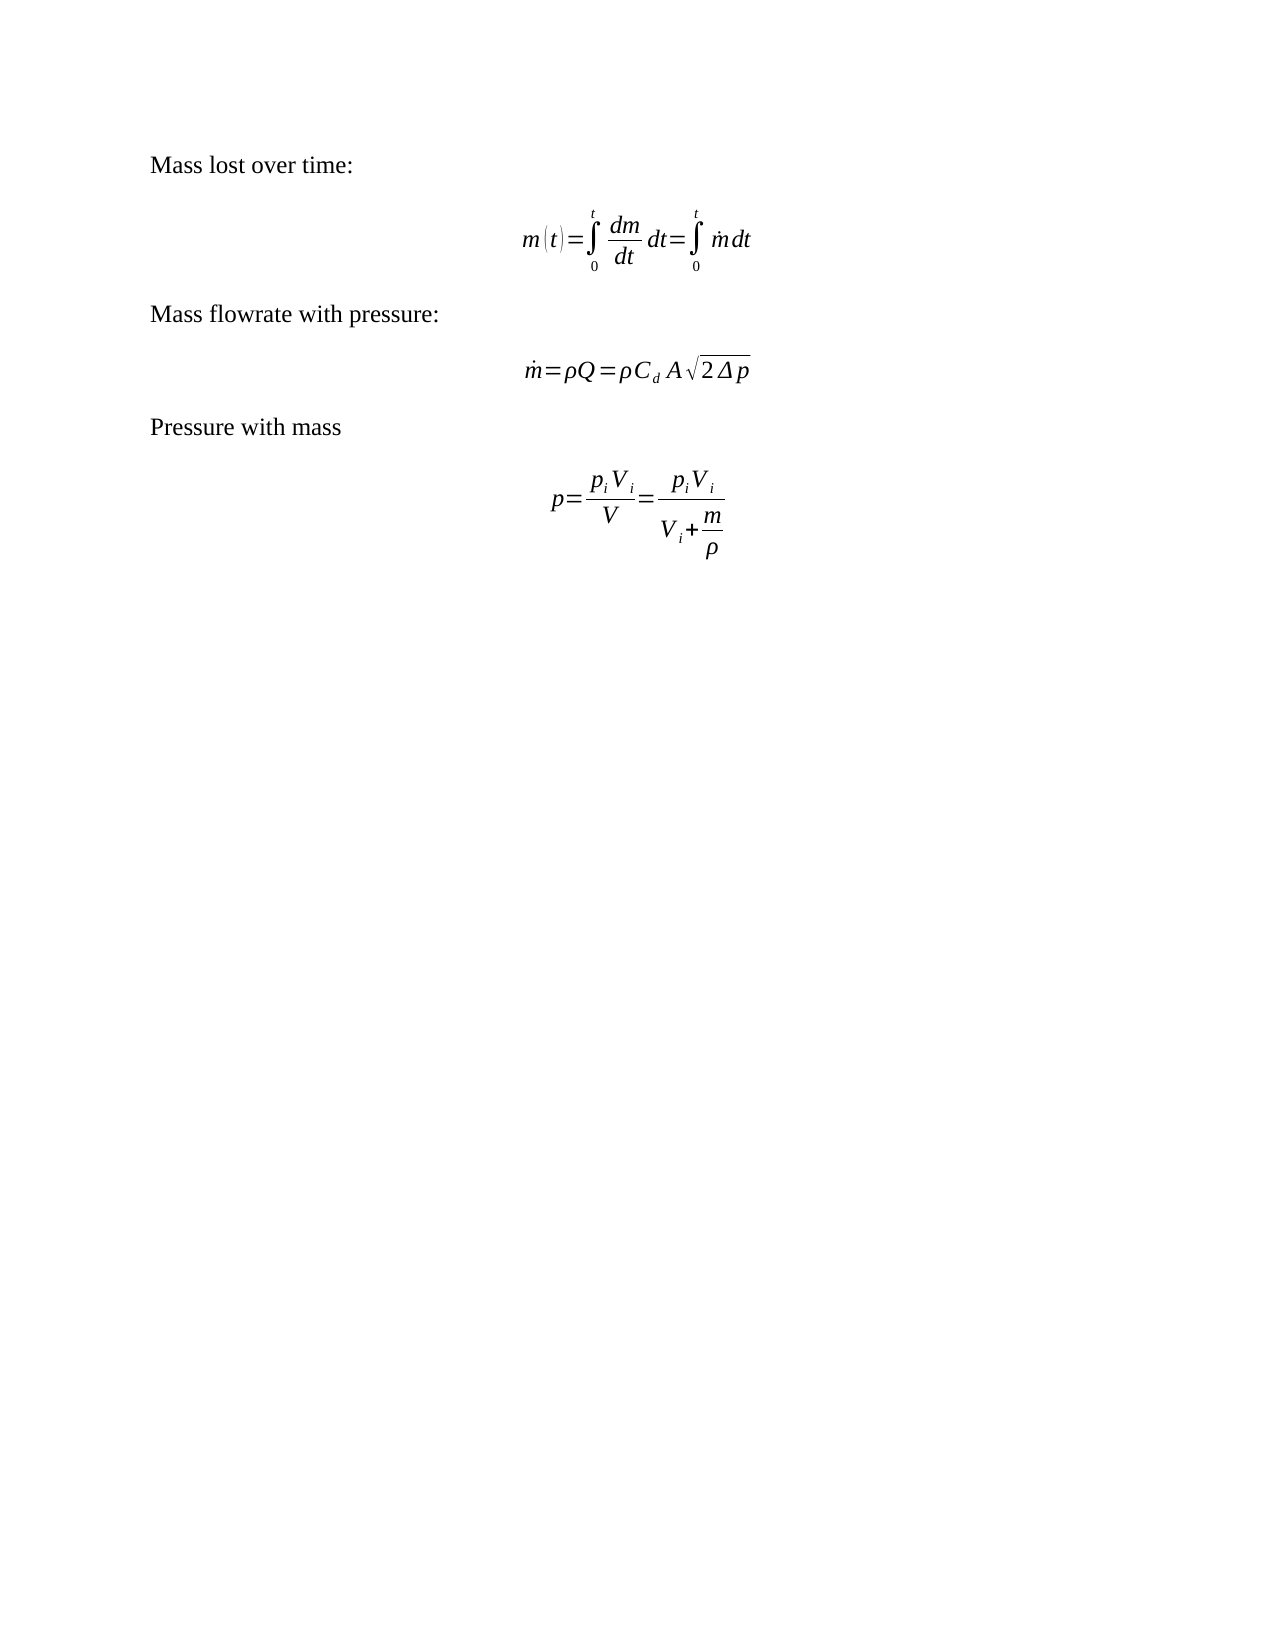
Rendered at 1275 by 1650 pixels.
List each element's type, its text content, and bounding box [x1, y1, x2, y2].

text Pressure with mass [150, 412, 1125, 441]
text Mass lost over time: [150, 150, 1125, 179]
text Mass flowrate with pressure: [150, 299, 1125, 328]
